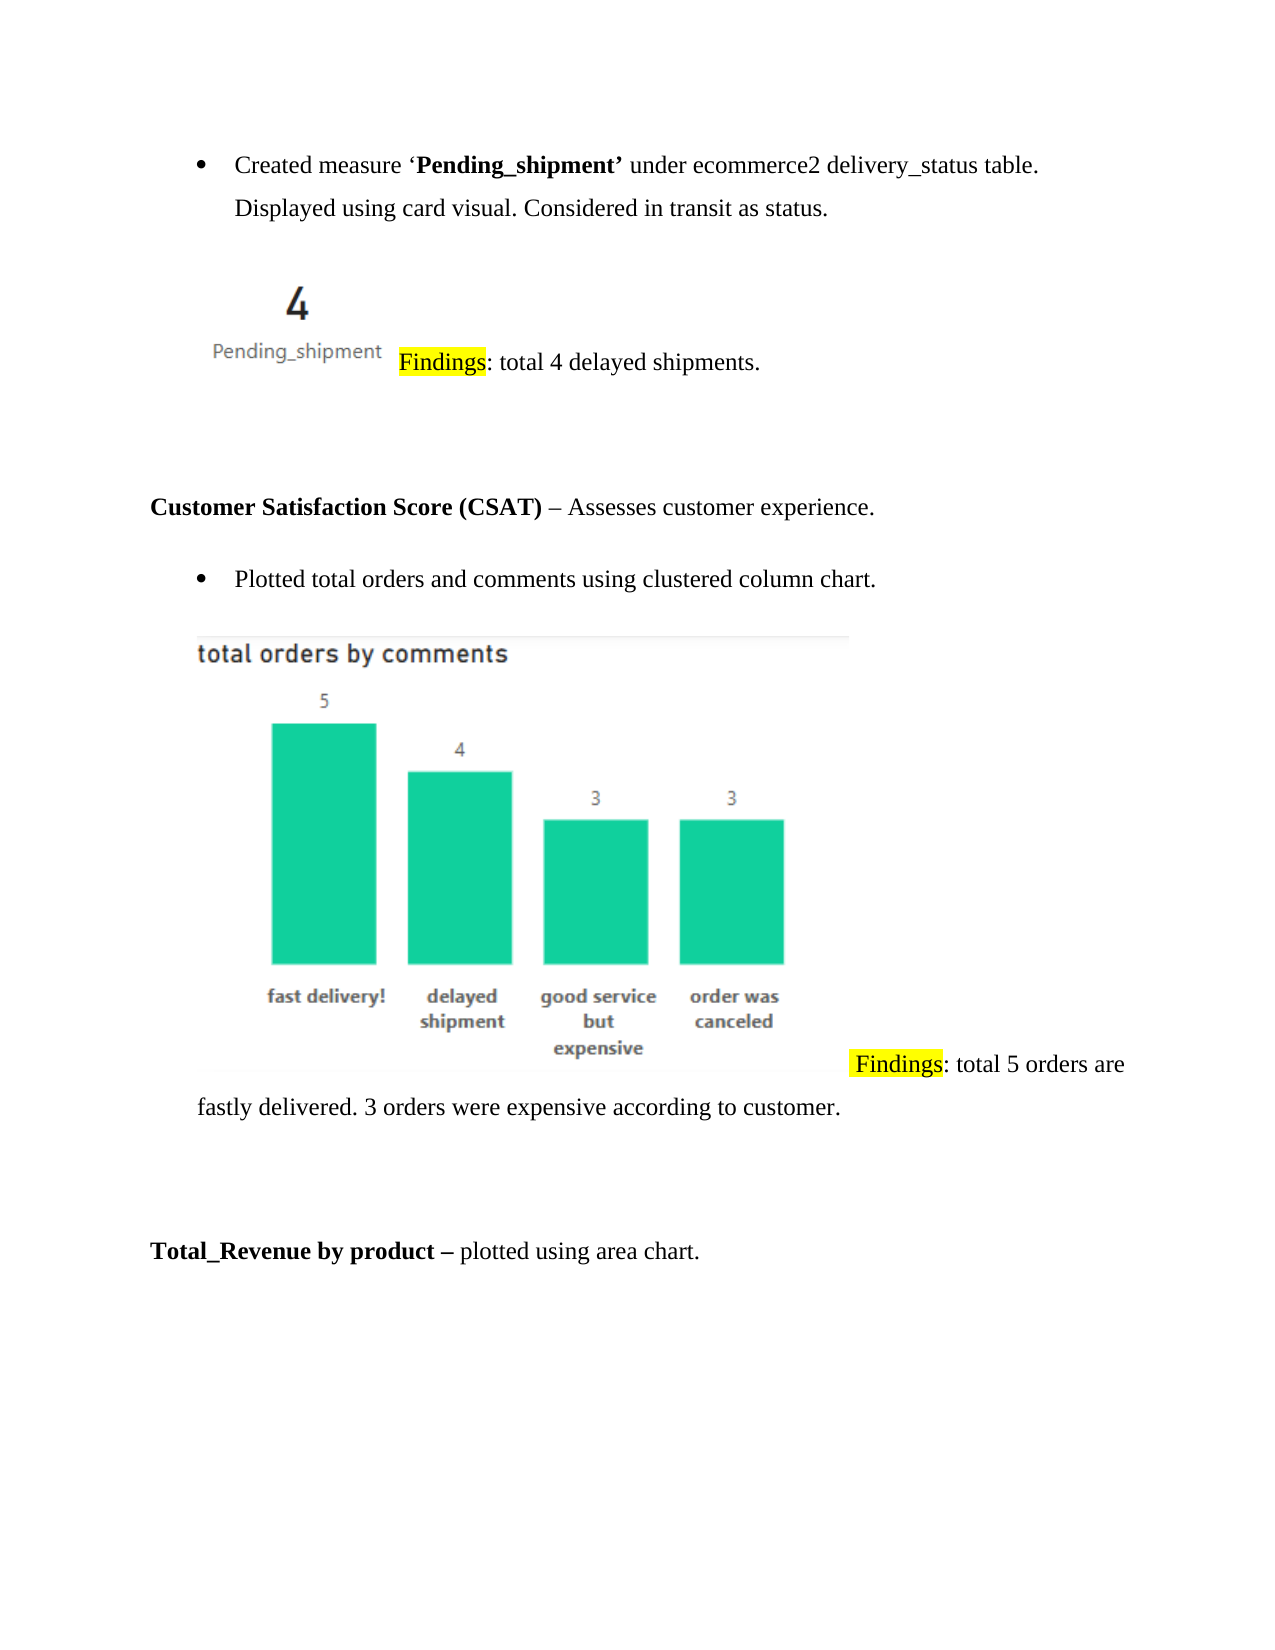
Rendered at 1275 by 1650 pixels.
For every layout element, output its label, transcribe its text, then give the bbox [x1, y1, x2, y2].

text Total_Revenue by product – plotted using area chart. [150, 1236, 1125, 1265]
list Created measure ‘Pending_shipment’ under ecommerce2 delivery_status table. Displayed using card visual. Considered in transit as status. [197, 150, 1125, 222]
picture [196, 636, 850, 1072]
picture [196, 265, 393, 371]
list Plotted total orders and comments using clustered column chart. [197, 564, 1125, 593]
text Customer Satisfaction Score (CSAT) – Assesses customer experience. [150, 492, 1125, 521]
text Findings: total 4 delayed shipments. [197, 265, 1125, 376]
